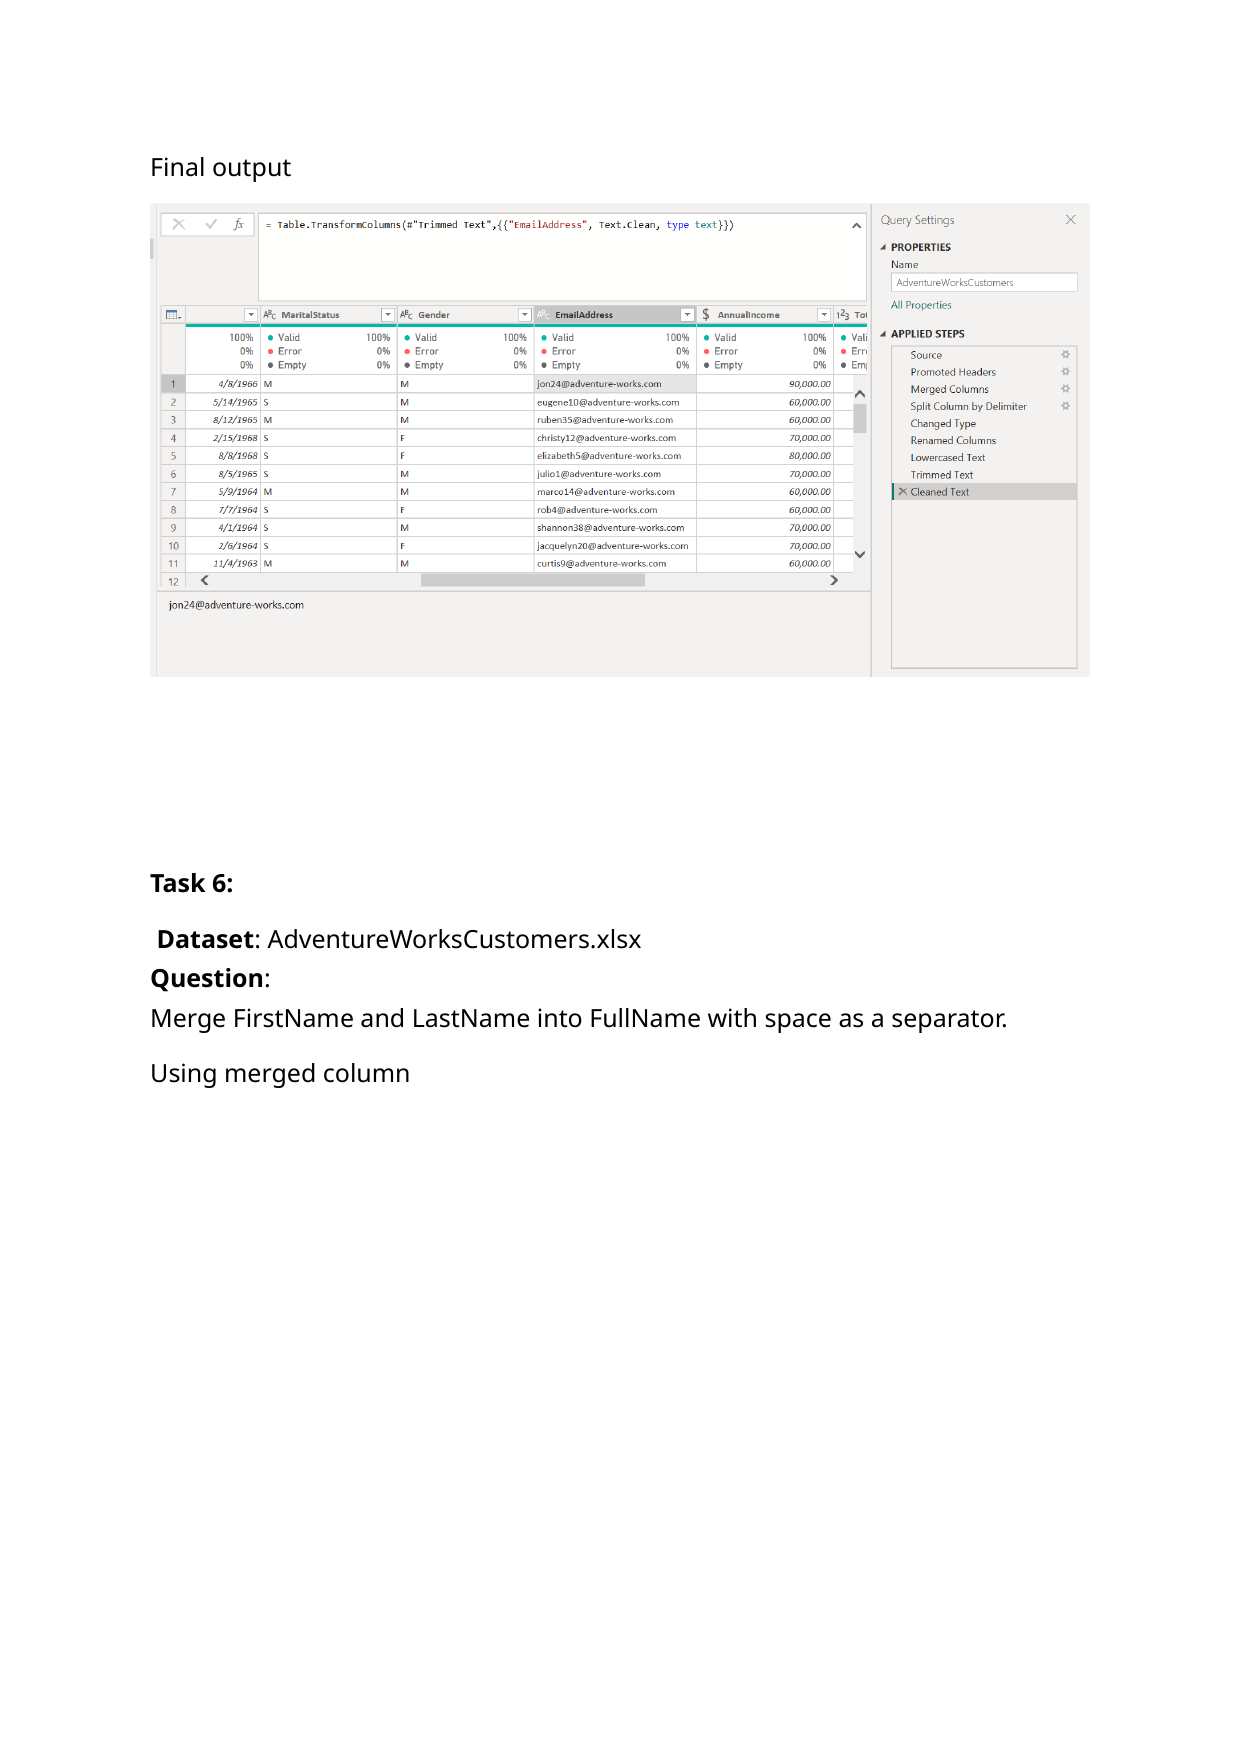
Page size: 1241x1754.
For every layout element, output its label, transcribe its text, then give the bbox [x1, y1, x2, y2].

text Task 6: [150, 866, 1090, 900]
text Using merged column Before: [150, 1056, 1090, 1129]
text Dataset: AdventureWorksCustomers.xlsx Question: Merge FirstName and LastName into FullName with space as a separator. [150, 922, 1090, 1034]
picture [150, 189, 1091, 677]
text Final output [150, 150, 1090, 189]
